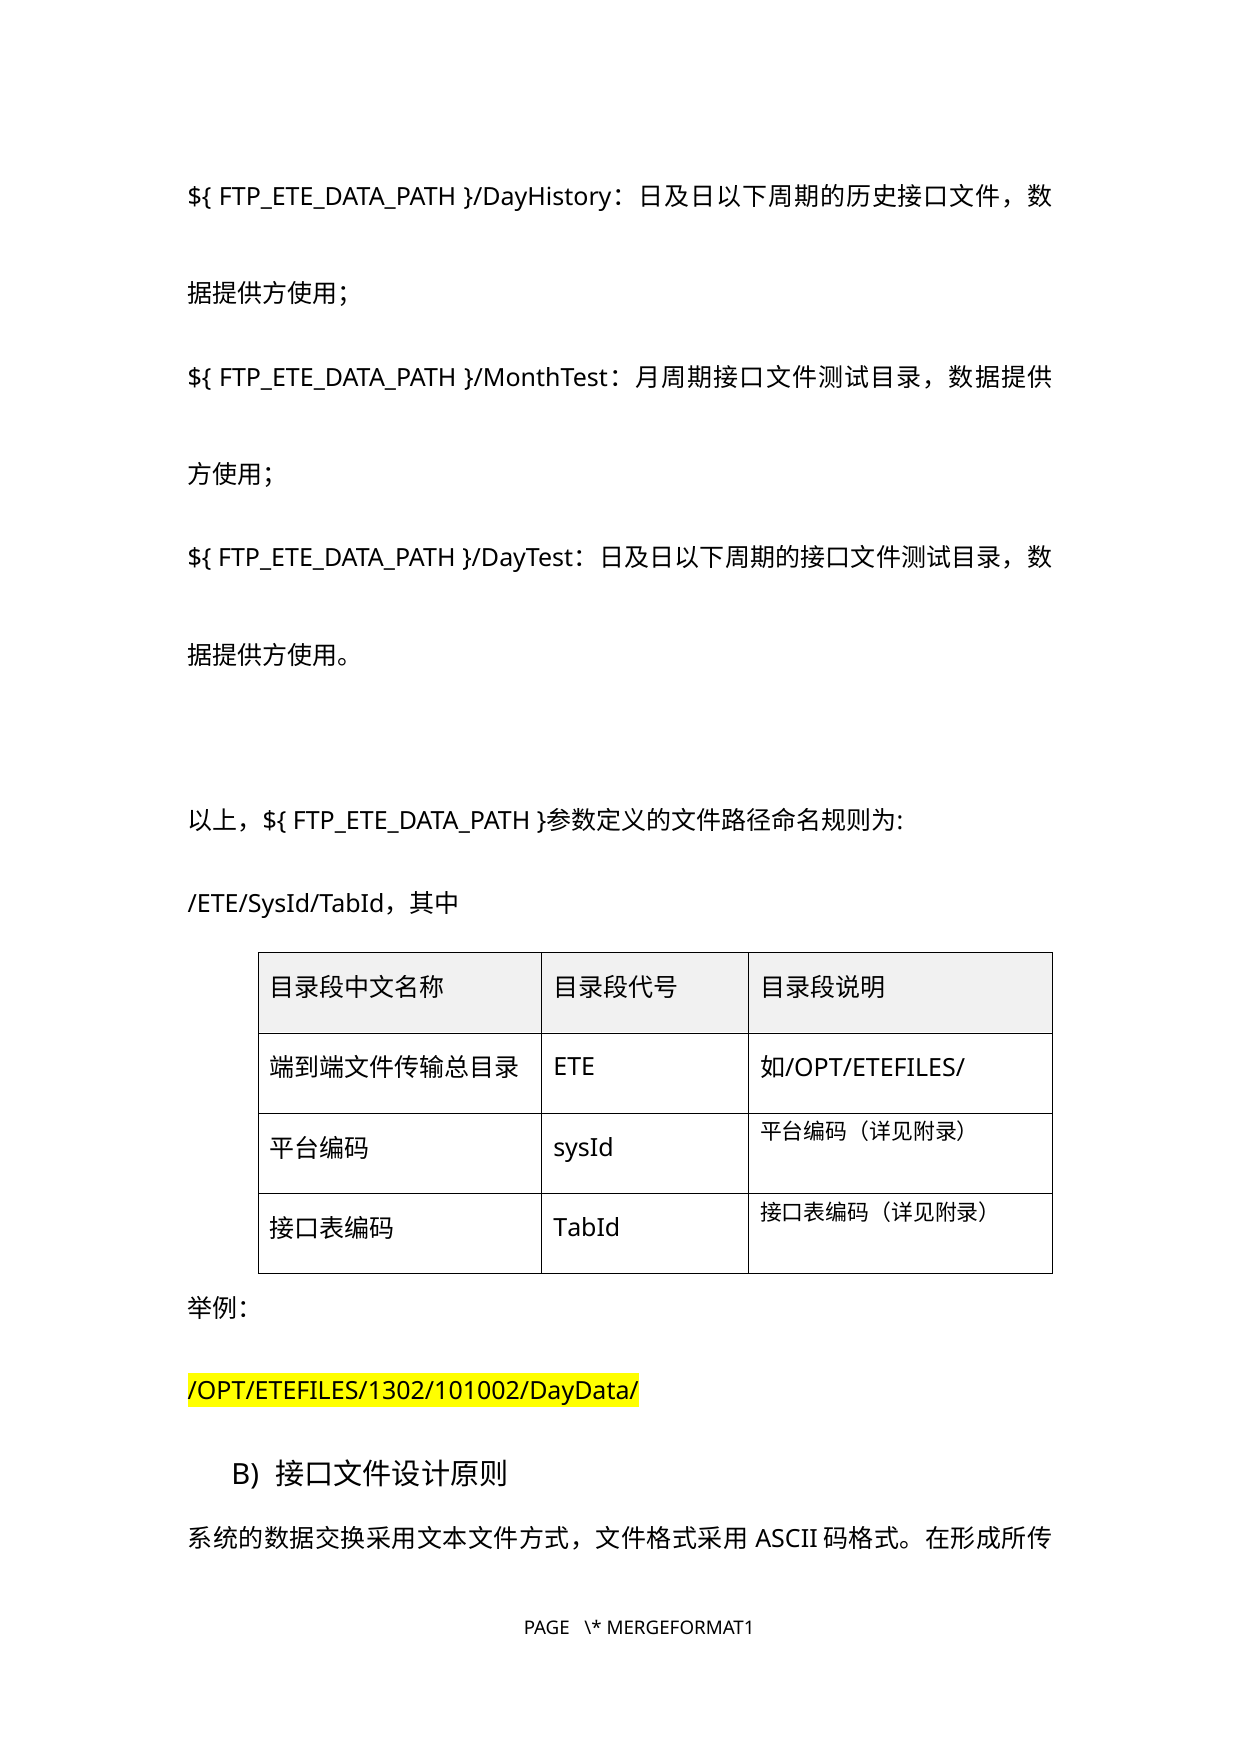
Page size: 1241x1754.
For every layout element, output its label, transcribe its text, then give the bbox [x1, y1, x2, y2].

table_cell 平台编码（详见附录） [749, 1114, 1052, 1193]
table_header 目录段代号 [542, 953, 748, 1032]
table_cell 接口表编码 [259, 1194, 541, 1273]
table_cell 平台编码 [259, 1114, 541, 1193]
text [187, 1504, 1053, 1569]
text ${ FTP_ETE_DATA_PATH }/MonthTest：月周期接口文件测试目录，数据提供方使用； [187, 343, 1053, 505]
text 以上，${ FTP_ETE_DATA_PATH }参数定义的文件路径命名规则为: [187, 786, 1053, 851]
text ${ FTP_ETE_DATA_PATH }/DayTest：日及日以下周期的接口文件测试目录，数据提供方使用。 [187, 523, 1053, 686]
text /OPT/ETEFILES/1302/101002/DayData/ [187, 1357, 1053, 1422]
table_header 目录段中文名称 [259, 953, 541, 1032]
table_cell ETE [542, 1034, 748, 1113]
table_cell 接口表编码（详见附录） [749, 1194, 1052, 1273]
table_cell sysId [542, 1114, 748, 1193]
text 举例： [187, 1274, 1053, 1339]
list 接口文件设计原则 [231, 1439, 1053, 1504]
text ${ FTP_ETE_DATA_PATH }/DayHistory：日及日以下周期的历史接口文件，数据提供方使用； [187, 162, 1053, 324]
table_header 目录段说明 [749, 953, 1052, 1032]
table_cell 如/OPT/ETEFILES/ [749, 1034, 1052, 1113]
table_cell TabId [542, 1194, 748, 1273]
table_cell 端到端文件传输总目录 [259, 1034, 541, 1113]
text /ETE/SysId/TabId，其中 [187, 869, 1053, 934]
